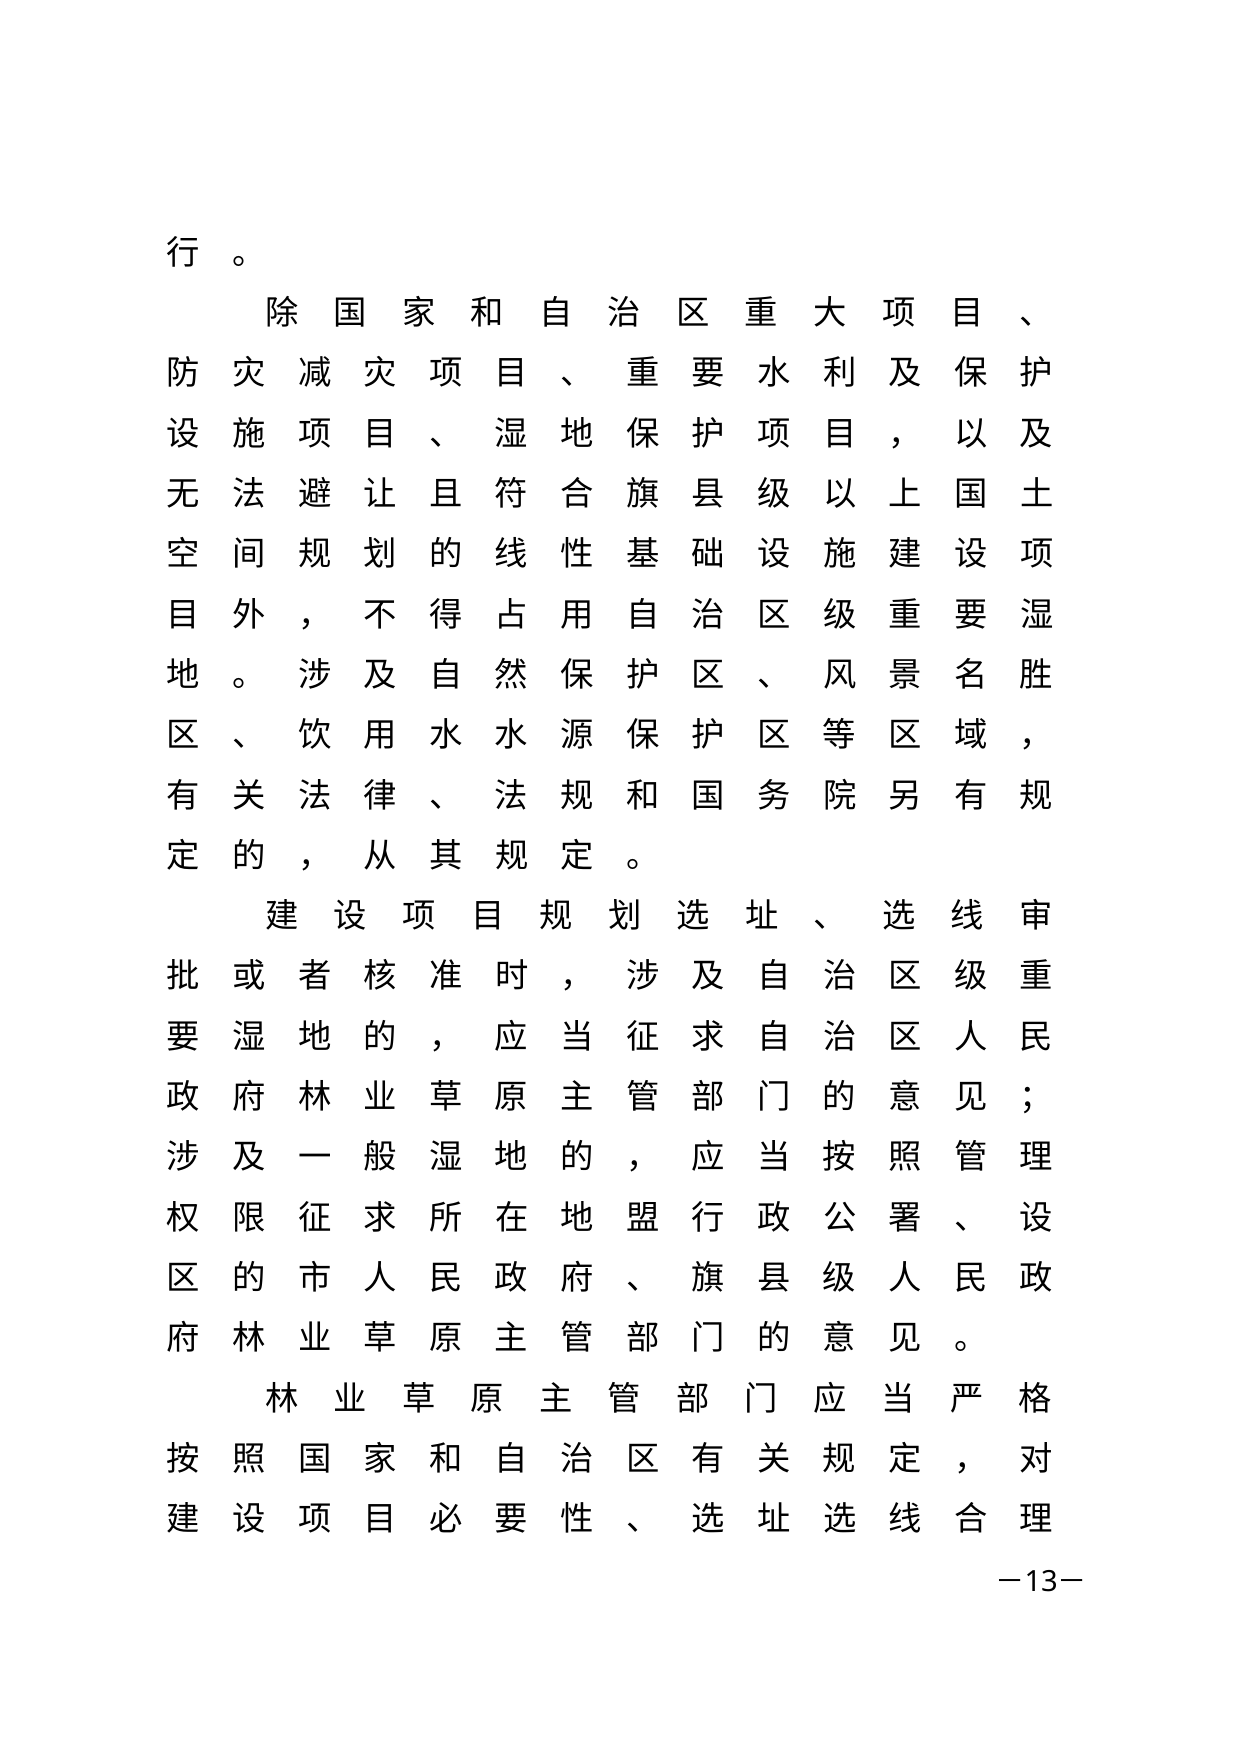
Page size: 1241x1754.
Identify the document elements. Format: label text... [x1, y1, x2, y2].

text 禁止占用国家重要湿地；确需占用的，按照国家有关规定执行。 [167, 219, 1085, 280]
text 建设项目规划选址、选线审批或者核准时，涉及自治区级重要湿地的，应当征求自治区人民政府林业草原主管部门的意见；涉及一般湿地的，应当按照管理权限征求所在地盟行政公署、设区的市人民政府、旗县级人民政府林业草原主管部门的意见。 [167, 883, 1085, 1365]
text 除国家和自治区重大项目、防灾减灾项目、重要水利及保护设施项目、湿地保护项目，以及无法避让且符合旗县级以上国土空间规划的线性基础设施建设项目外，不得占用自治区级重要湿地。涉及自然保护区、风景名胜区、饮用水水源保护区等区域，有关法律、法规和国务院另有规定的，从其规定。 [167, 280, 1085, 883]
text 林业草原主管部门应当严格按照国家和自治区有关规定，对建设项目必要性、选址选线合理性以及生态保护措施可行性等内容提出意见。 [167, 1365, 1085, 1546]
